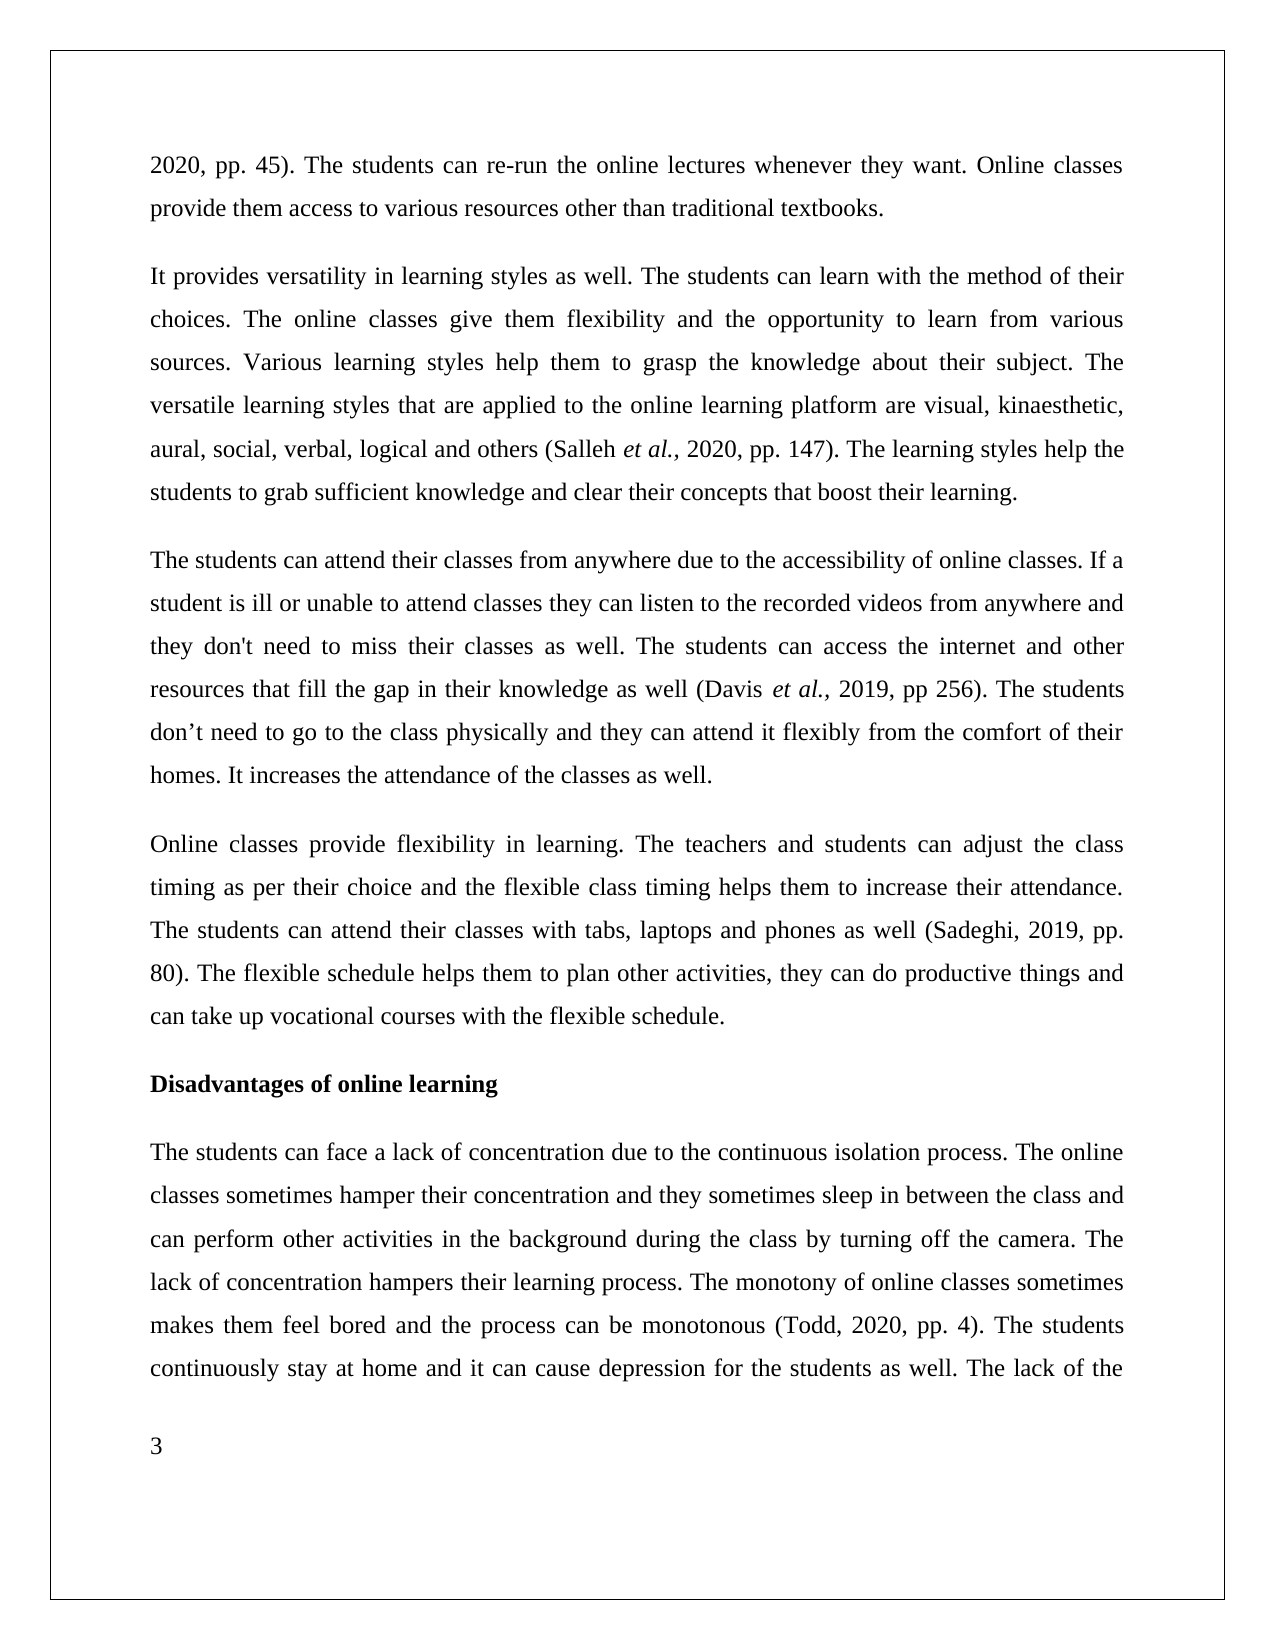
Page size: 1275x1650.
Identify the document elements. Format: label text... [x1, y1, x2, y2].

subtitle Disadvantages of online learning [150, 1069, 1125, 1098]
text Online classes provide flexibility in learning. The teachers and students can adjust the class timing as per their choice and the flexible class timing helps them to increase their attendance. The students can attend their classes with tabs, laptops and phones as well (Sadeghi, 2019, pp. 80). The flexible schedule helps them to plan other activities, they can do productive things and can take up vocational courses with the flexible schedule. [150, 829, 1125, 1030]
text It provides versatility in learning styles as well. The students can learn with the method of their choices. The online classes give them flexibility and the opportunity to learn from various sources. Various learning styles help them to grasp the knowledge about their subject. The versatile learning styles that are applied to the online learning platform are visual, kinaesthetic, aural, social, verbal, logical and others (Salleh et al., 2020, pp. 147). The learning styles help the students to grab sufficient knowledge and clear their concepts that boost their learning. [150, 261, 1125, 506]
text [150, 1137, 1125, 1382]
text The students can attend their classes from anywhere due to the accessibility of online classes. If a student is ill or unable to attend classes they can listen to the recorded videos from anywhere and they don't need to miss their classes as well. The students can access the internet and other resources that fill the gap in their knowledge as well (Davis et al., 2019, pp 256). The students don’t need to go to the class physically and they can attend it flexibly from the comfort of their homes. It increases the attendance of the classes as well. [150, 545, 1125, 789]
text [150, 150, 1125, 222]
